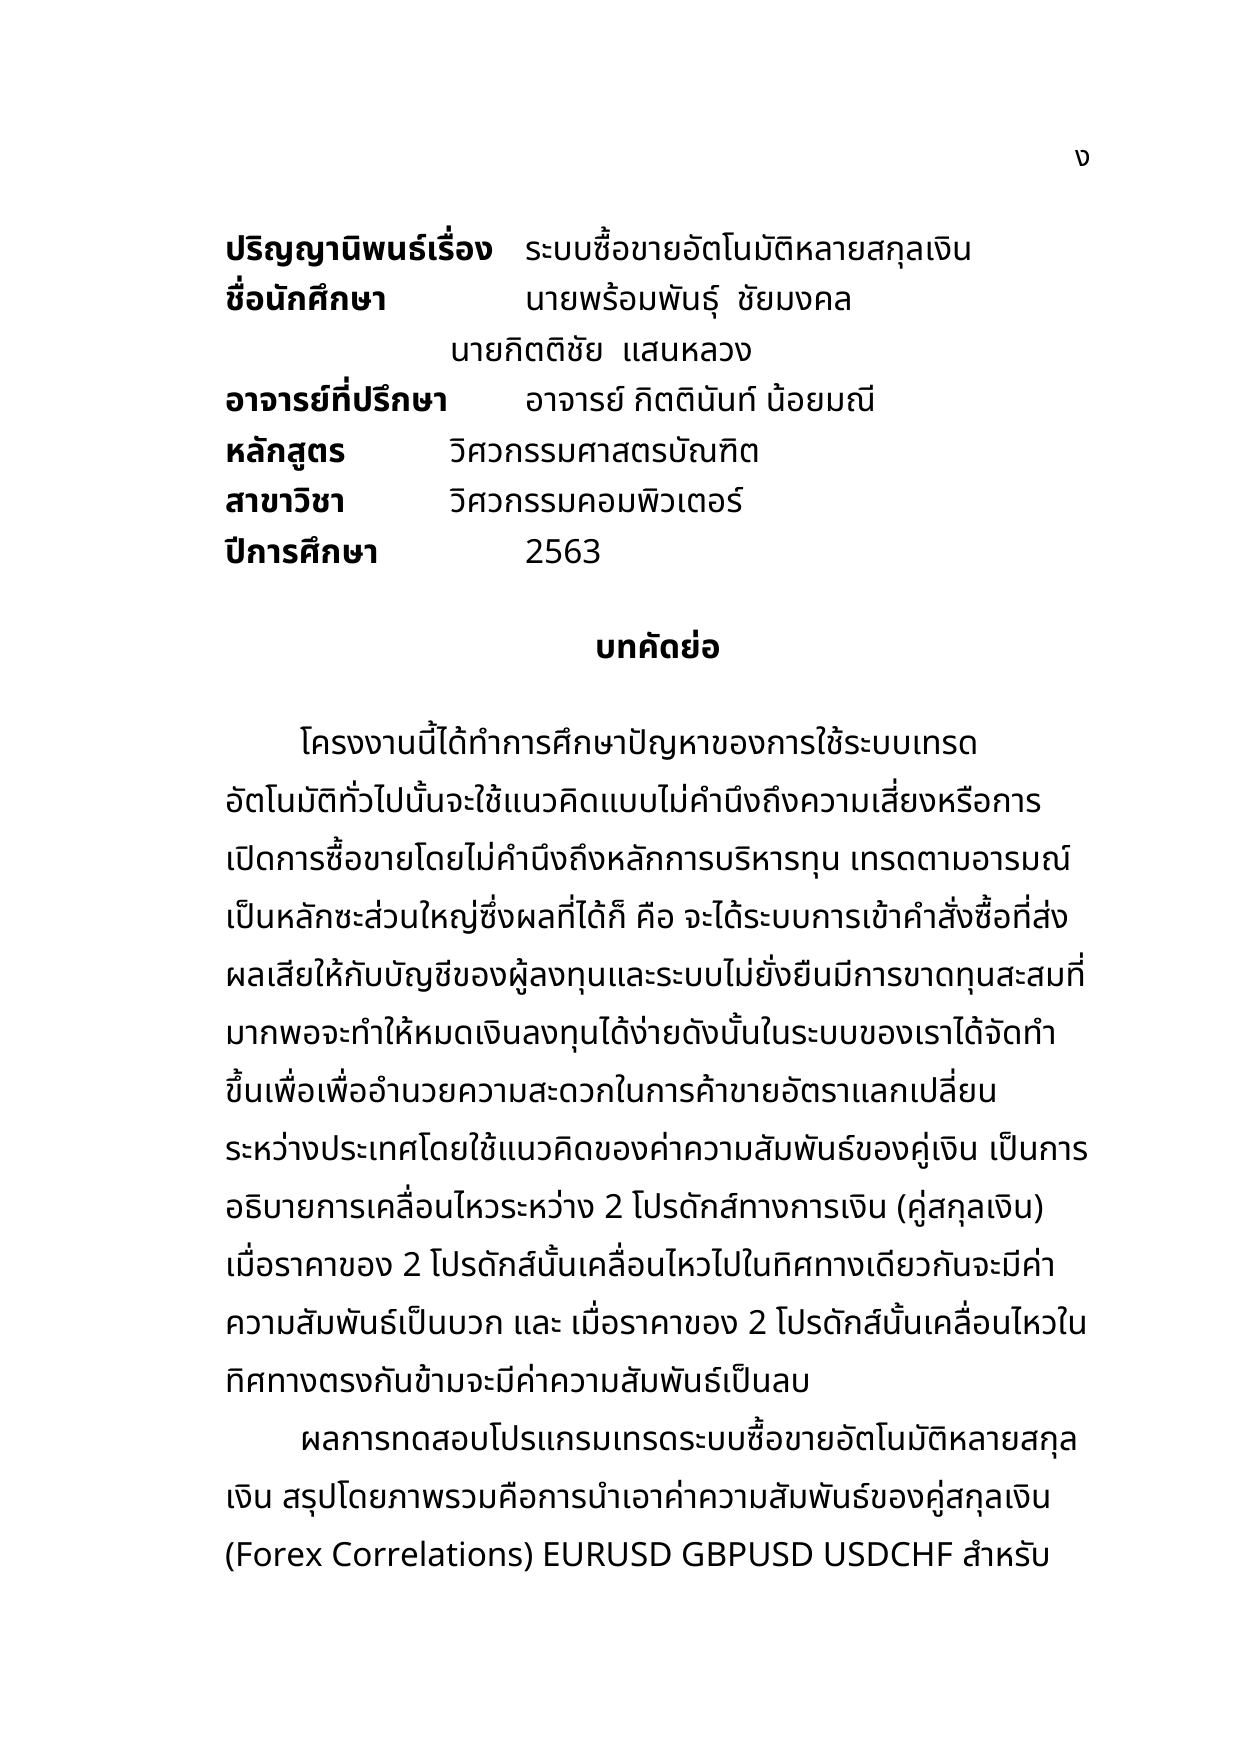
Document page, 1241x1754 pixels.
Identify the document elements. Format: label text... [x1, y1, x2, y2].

text อาจารย์ที่ปรึกษา อาจารย์ กิตตินันท์ น้อยมณี [225, 376, 1090, 427]
text ชื่อนักศึกษา นายพร้อมพันธุ์ ชัยมงคล [225, 275, 1090, 326]
text บทคัดย่อ [225, 623, 1090, 674]
text นายกิตติชัย แสนหลวง [225, 326, 1090, 376]
text หลักสูตร วิศวกรรมศาสตรบัณฑิต [225, 427, 1090, 477]
text สาขาวิชา วิศวกรรมคอมพิวเตอร์ [225, 477, 1090, 527]
text ปีการศึกษา 2563 [225, 527, 1090, 578]
text ปริญญานิพนธ์เรื่อง ระบบซื้อขายอัตโนมัติหลายสกุลเงิน [225, 225, 1090, 275]
text โครงงานนี้ได้ทำการศึกษาปัญหาของการใช้ระบบเทรดอัตโนมัติทั่วไปนั้นจะใช้แนวคิดแบบไม่คำนึงถึงความเสี่ยงหรือการเปิดการซื้อขายโดยไม่คำนึงถึงหลักการบริหารทุน เทรดตามอารมณ์เป็นหลักซะส่วนใหญ่ซึ่งผลที่ได้ก็ คือ จะได้ระบบการเข้าคำสั่งซื้อที่ส่งผลเสียให้กับบัญชีของผู้ลงทุนและระบบไม่ยั่งยืนมีการขาดทุนสะสมที่มากพอจะทำให้หมดเงินลงทุนได้ง่ายดังนั้นในระบบของเราได้จัดทำขึ้นเพื่อเพื่ออำนวยความสะดวกในการค้าขายอัตราแลกเปลี่ยนระหว่างประเทศโดยใช้แนวคิดของค่าความสัมพันธ์ของคู่เงิน เป็นการอธิบายการเคลื่อนไหวระหว่าง 2 โปรดักส์ทางการเงิน (คู่สกุลเงิน) เมื่อราคาของ 2 โปรดักส์นั้นเคลื่อนไหวไปในทิศทางเดียวกันจะมีค่าความสัมพันธ์เป็นบวก และ เมื่อราคาของ 2 โปรดักส์นั้นเคลื่อนไหวในทิศทางตรงกันข้ามจะมีค่าความสัมพันธ์เป็นลบ [225, 719, 1090, 1407]
